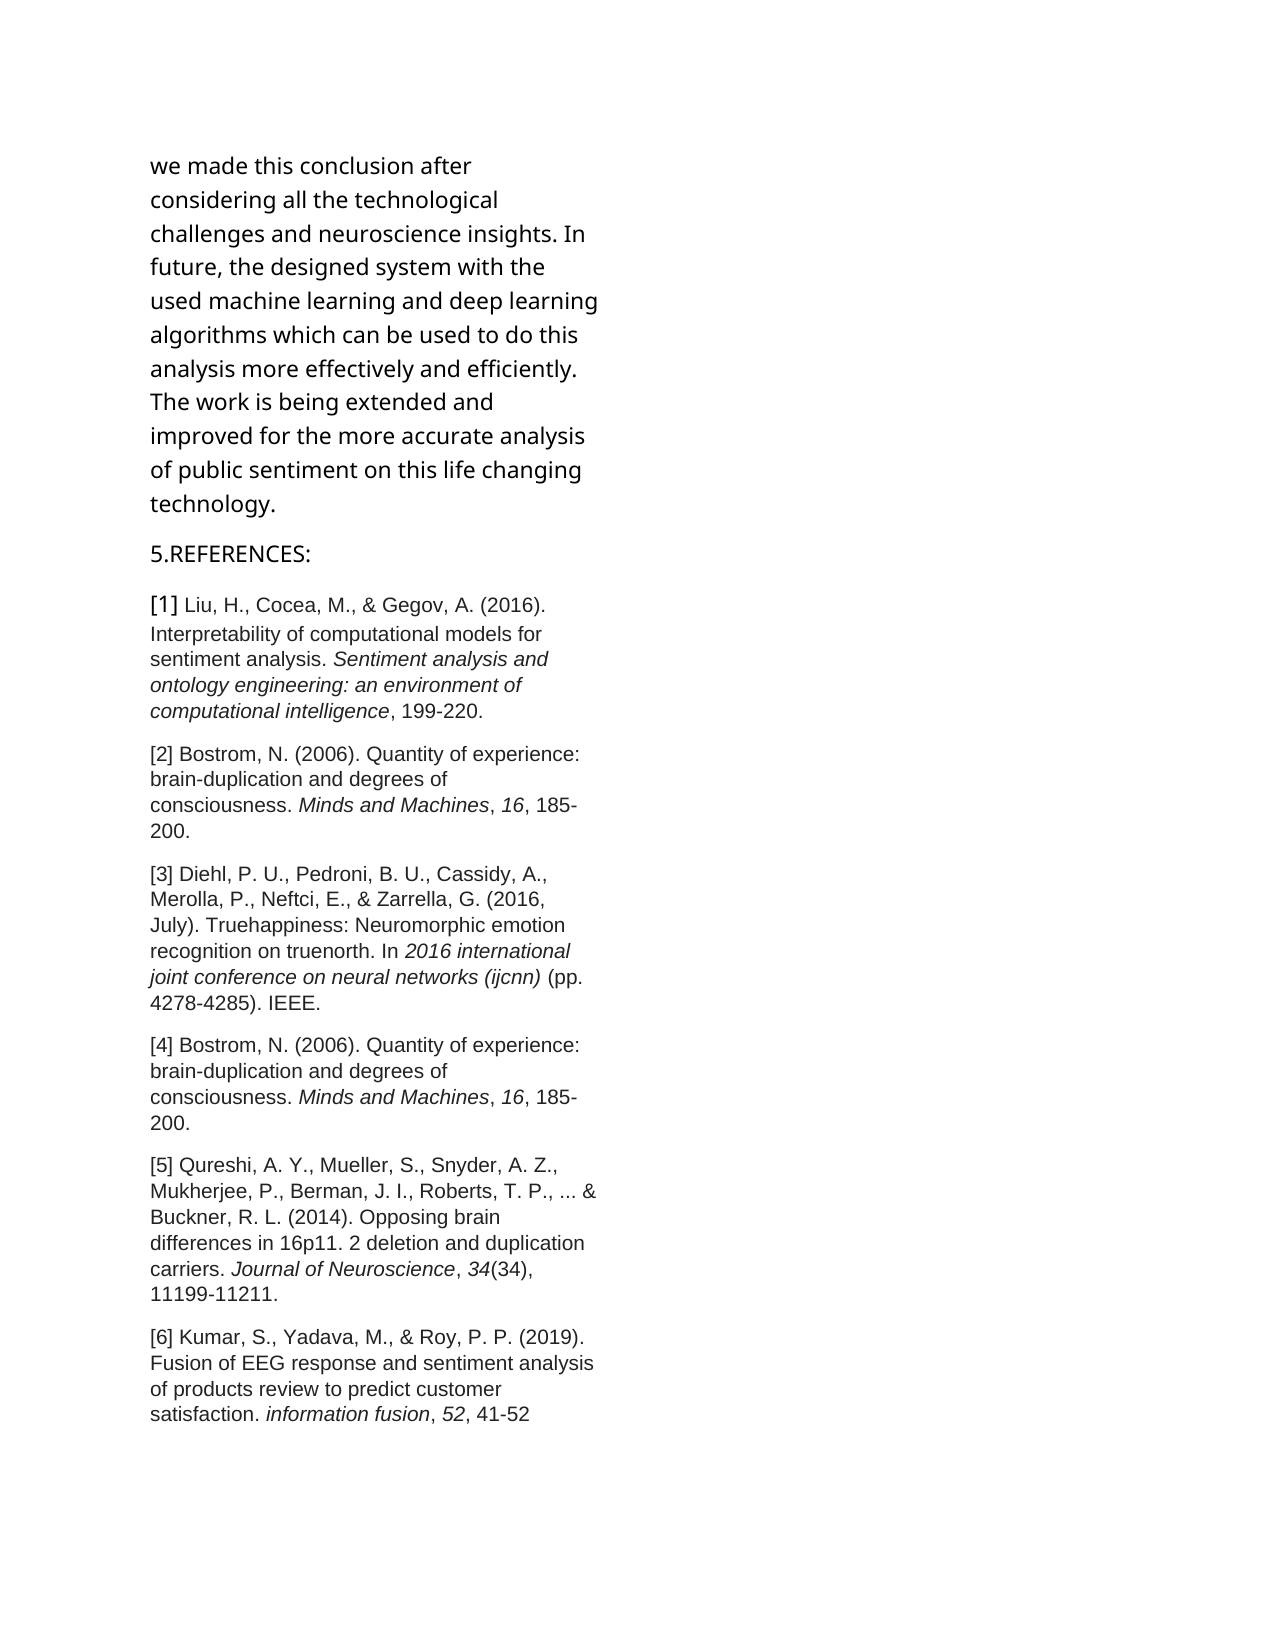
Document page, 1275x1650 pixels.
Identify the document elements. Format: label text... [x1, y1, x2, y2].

text [1] Liu, H., Cocea, M., & Gegov, A. (2016). Interpretability of computational models for sentiment analysis. Sentiment analysis and ontology engineering: an environment of computational intelligence, 199-220. [150, 588, 600, 723]
text [6] Kumar, S., Yadava, M., & Roy, P. P. (2019). Fusion of EEG response and sentiment analysis of products review to predict customer satisfaction. information fusion, 52, 41-52 [150, 1325, 600, 1426]
text [4] Bostrom, N. (2006). Quantity of experience: brain-duplication and degrees of consciousness. Minds and Machines, 16, 185-200. [150, 1033, 600, 1134]
text [2] Bostrom, N. (2006). Quantity of experience: brain-duplication and degrees of consciousness. Minds and Machines, 16, 185-200. [150, 741, 600, 843]
text [3] Diehl, P. U., Pedroni, B. U., Cassidy, A., Merolla, P., Neftci, E., & Zarrella, G. (2016, July). Truehappiness: Neuromorphic emotion recognition on truenorth. In 2016 international joint conference on neural networks (ijcnn) (pp. 4278-4285). IEEE. [150, 861, 600, 1014]
text 5.REFERENCES: [150, 538, 600, 569]
text [5] Qureshi, A. Y., Mueller, S., Snyder, A. Z., Mukherjee, P., Berman, J. I., Roberts, T. P., ... & Buckner, R. L. (2014). Opposing brain differences in 16p11. 2 deletion and duplication carriers. Journal of Neuroscience, 34(34), 11199-11211. [150, 1153, 600, 1306]
